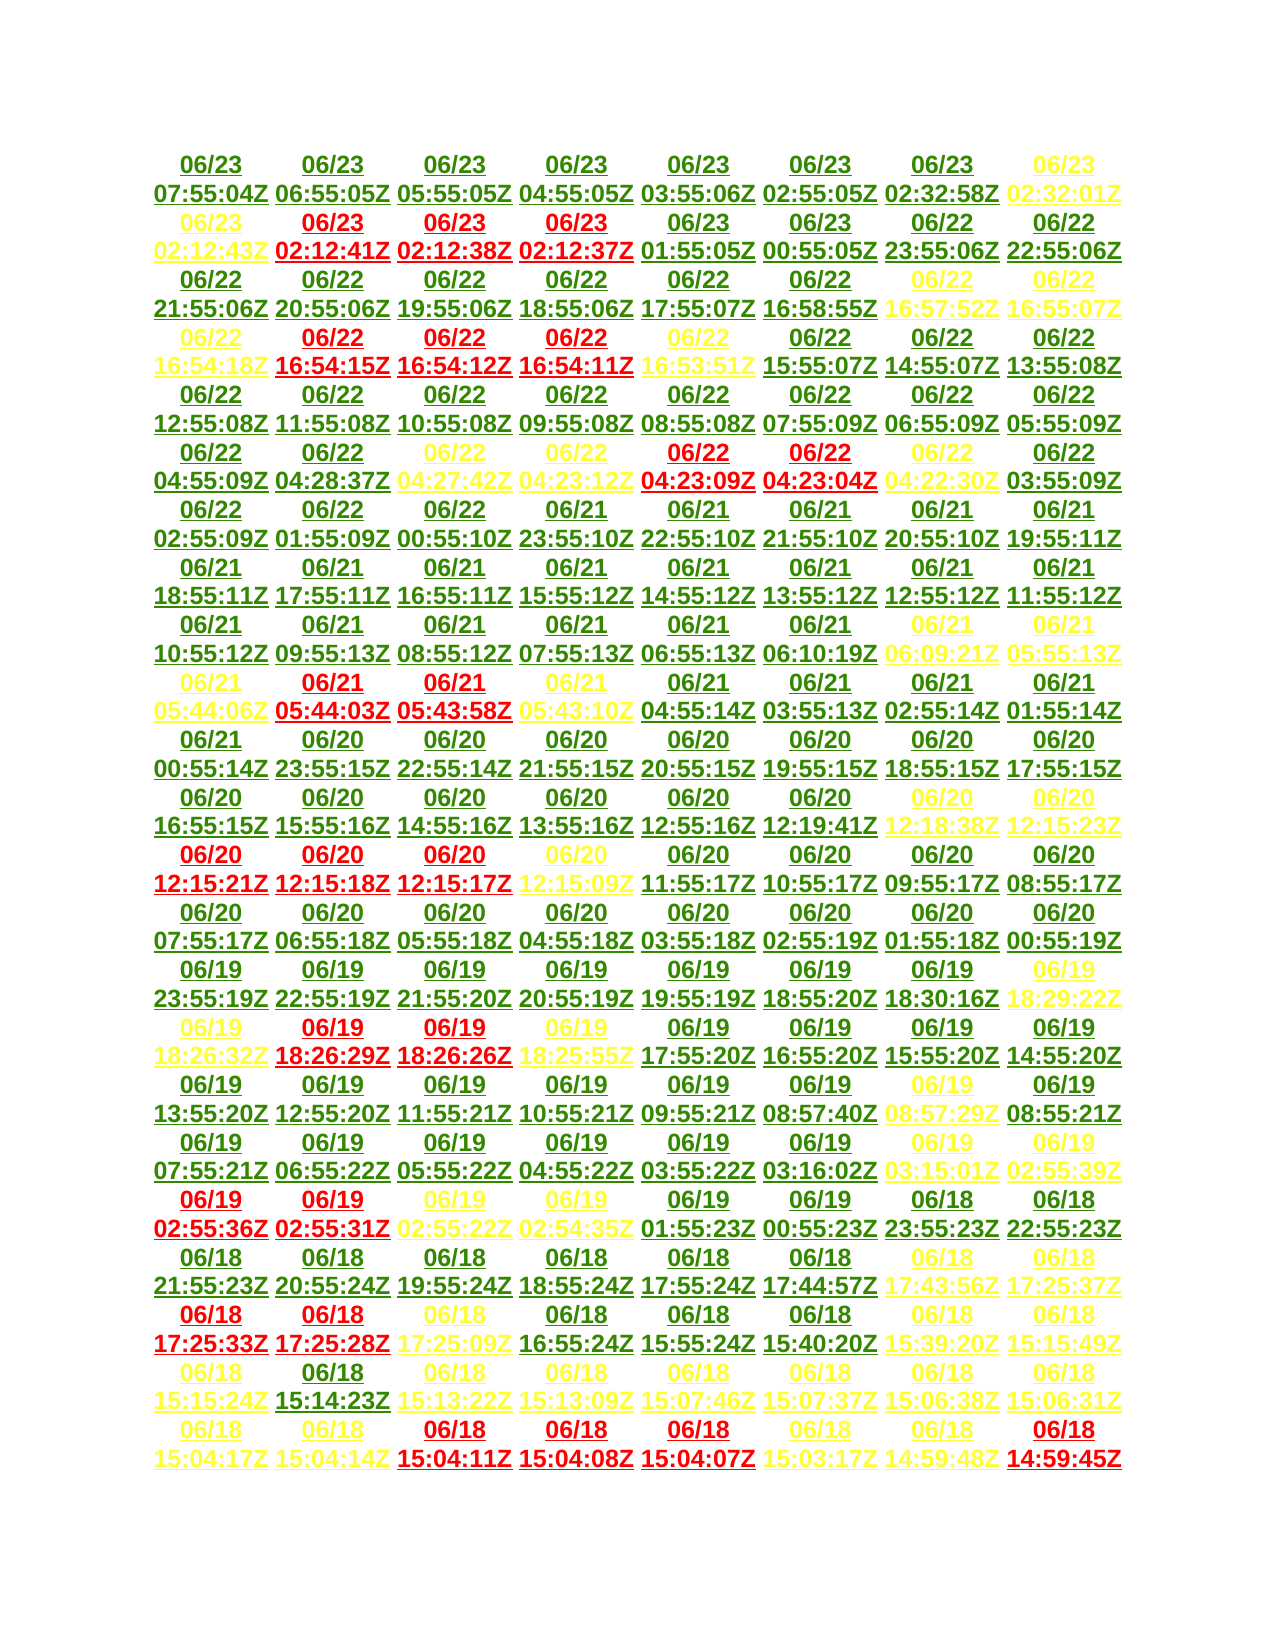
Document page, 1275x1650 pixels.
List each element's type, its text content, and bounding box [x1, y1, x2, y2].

table_cell 06/21 15:55:12Z [516, 553, 637, 610]
table_cell 06/23 01:55:05Z [638, 208, 759, 265]
table_cell 06/18 15:39:20Z [881, 1300, 1003, 1357]
table_cell 06/22 00:55:10Z [394, 495, 516, 552]
table_cell 06/22 04:23:12Z [516, 438, 637, 495]
table_cell 06/23 04:55:05Z [516, 150, 637, 207]
table_cell 06/18 15:15:49Z [1003, 1300, 1125, 1357]
table_cell 06/23 03:55:06Z [638, 150, 759, 207]
table_cell 06/22 16:54:11Z [516, 323, 637, 380]
table_cell 06/20 12:15:09Z [516, 840, 637, 897]
table_cell 06/22 16:54:12Z [394, 323, 516, 380]
table_cell 06/18 14:59:45Z [1003, 1415, 1125, 1472]
table_cell 06/19 12:55:20Z [272, 1070, 394, 1127]
table_cell 06/22 04:55:09Z [150, 438, 272, 495]
table_cell 06/22 16:57:52Z [881, 265, 1003, 322]
table_cell 06/22 01:55:09Z [272, 495, 394, 552]
table_cell 06/20 10:55:17Z [759, 840, 881, 897]
table_cell 06/20 02:55:19Z [759, 898, 881, 955]
table_cell 06/20 05:55:18Z [394, 898, 516, 955]
table_cell 06/19 08:55:21Z [1003, 1070, 1125, 1127]
table_cell 06/22 16:53:51Z [638, 323, 759, 380]
table_cell 06/20 06:55:18Z [272, 898, 394, 955]
table_cell 06/18 15:04:11Z [394, 1415, 516, 1472]
table_cell 06/18 15:13:22Z [394, 1358, 516, 1415]
table_cell 06/20 21:55:15Z [516, 725, 637, 782]
table_cell 06/18 15:07:46Z [638, 1358, 759, 1415]
table_cell 06/21 10:55:12Z [150, 610, 272, 667]
table_cell 06/20 20:55:15Z [638, 725, 759, 782]
table_cell 06/18 14:59:48Z [881, 1415, 1003, 1472]
table_cell 06/19 02:55:36Z [150, 1185, 272, 1242]
table_cell 06/22 17:55:07Z [638, 265, 759, 322]
table_cell 06/23 02:12:38Z [394, 208, 516, 265]
table_cell 06/21 04:55:14Z [638, 668, 759, 725]
table_cell 06/20 12:19:41Z [759, 783, 881, 840]
table_cell 06/21 23:55:10Z [516, 495, 637, 552]
table_cell 06/22 04:27:42Z [394, 438, 516, 495]
table_cell 06/18 23:55:23Z [881, 1185, 1003, 1242]
table_cell 06/19 18:26:26Z [394, 1013, 516, 1070]
table_cell 06/21 17:55:11Z [272, 553, 394, 610]
table_cell 06/21 05:44:03Z [272, 668, 394, 725]
table_cell 06/23 05:55:05Z [394, 150, 516, 207]
table_cell 06/22 04:22:30Z [881, 438, 1003, 495]
table_cell 06/19 11:55:21Z [394, 1070, 516, 1127]
table_cell 06/21 16:55:11Z [394, 553, 516, 610]
table_cell 06/18 15:04:17Z [150, 1415, 272, 1472]
table_cell 06/19 02:55:22Z [394, 1185, 516, 1242]
table_cell 06/19 18:29:22Z [1003, 955, 1125, 1012]
table_cell 06/21 12:55:12Z [881, 553, 1003, 610]
table_cell 06/18 15:07:37Z [759, 1358, 881, 1415]
table_cell 06/21 06:09:21Z [881, 610, 1003, 667]
table_cell 06/18 15:14:23Z [272, 1358, 394, 1415]
table_cell 06/21 22:55:10Z [638, 495, 759, 552]
table_cell 06/21 07:55:13Z [516, 610, 637, 667]
table_cell 06/19 03:16:02Z [759, 1128, 881, 1185]
table_cell 06/21 08:55:12Z [394, 610, 516, 667]
table_cell 06/18 17:44:57Z [759, 1243, 881, 1300]
table_cell 06/19 09:55:21Z [638, 1070, 759, 1127]
table_cell 06/20 08:55:17Z [1003, 840, 1125, 897]
table_cell 06/18 17:25:37Z [1003, 1243, 1125, 1300]
table_cell 06/19 14:55:20Z [1003, 1013, 1125, 1070]
table_cell 06/21 01:55:14Z [1003, 668, 1125, 725]
table_cell 06/18 17:25:28Z [272, 1300, 394, 1357]
table_cell 06/18 17:25:33Z [150, 1300, 272, 1357]
table_cell 06/18 21:55:23Z [150, 1243, 272, 1300]
table_cell 06/19 19:55:19Z [638, 955, 759, 1012]
table_cell 06/19 16:55:20Z [759, 1013, 881, 1070]
table_cell 06/19 02:55:39Z [1003, 1128, 1125, 1185]
table_cell 06/21 05:55:13Z [1003, 610, 1125, 667]
table_cell 06/22 20:55:06Z [272, 265, 394, 322]
table_cell 06/19 02:54:35Z [516, 1185, 637, 1242]
table_cell 06/22 06:55:09Z [881, 380, 1003, 437]
table_cell 06/18 15:04:08Z [516, 1415, 637, 1472]
table_cell 06/20 09:55:17Z [881, 840, 1003, 897]
table_cell 06/22 23:55:06Z [881, 208, 1003, 265]
table_cell 06/21 02:55:14Z [881, 668, 1003, 725]
table_cell 06/19 01:55:23Z [638, 1185, 759, 1242]
table_cell 06/19 00:55:23Z [759, 1185, 881, 1242]
table_cell 06/20 18:55:15Z [881, 725, 1003, 782]
table_cell 06/18 15:04:07Z [638, 1415, 759, 1472]
table_cell 06/22 16:58:55Z [759, 265, 881, 322]
table_cell 06/20 12:15:23Z [1003, 783, 1125, 840]
table_cell 06/19 08:57:40Z [759, 1070, 881, 1127]
table_cell 06/20 22:55:14Z [394, 725, 516, 782]
table_cell 06/22 07:55:09Z [759, 380, 881, 437]
table_cell 06/22 21:55:06Z [150, 265, 272, 322]
table_cell 06/19 07:55:21Z [150, 1128, 272, 1185]
table_cell 06/22 19:55:06Z [394, 265, 516, 322]
table_cell 06/20 12:15:21Z [150, 840, 272, 897]
table_cell 06/19 03:15:01Z [881, 1128, 1003, 1185]
table_cell 06/20 19:55:15Z [759, 725, 881, 782]
table_cell 06/19 17:55:20Z [638, 1013, 759, 1070]
table_cell 06/23 02:55:05Z [759, 150, 881, 207]
table_cell 06/20 23:55:15Z [272, 725, 394, 782]
table_cell 06/22 15:55:07Z [759, 323, 881, 380]
table_cell 06/18 18:55:24Z [516, 1243, 637, 1300]
table_cell 06/22 10:55:08Z [394, 380, 516, 437]
table_cell 06/20 13:55:16Z [516, 783, 637, 840]
table_cell 06/19 18:26:29Z [272, 1013, 394, 1070]
table_cell 06/18 17:25:09Z [394, 1300, 516, 1357]
table_cell 06/22 16:54:15Z [272, 323, 394, 380]
table_cell 06/19 06:55:22Z [272, 1128, 394, 1185]
table_cell 06/21 09:55:13Z [272, 610, 394, 667]
table_cell 06/18 22:55:23Z [1003, 1185, 1125, 1242]
table_cell 06/22 16:55:07Z [1003, 265, 1125, 322]
table_cell 06/21 03:55:13Z [759, 668, 881, 725]
table_cell 06/19 04:55:22Z [516, 1128, 637, 1185]
table_cell 06/19 05:55:22Z [394, 1128, 516, 1185]
table_cell 06/18 15:15:24Z [150, 1358, 272, 1415]
table_cell 06/21 11:55:12Z [1003, 553, 1125, 610]
table_cell 06/19 10:55:21Z [516, 1070, 637, 1127]
table_cell 06/23 02:32:01Z [1003, 150, 1125, 207]
table_cell 06/21 06:10:19Z [759, 610, 881, 667]
table_cell 06/19 03:55:22Z [638, 1128, 759, 1185]
table_cell 06/21 00:55:14Z [150, 725, 272, 782]
table_cell 06/21 05:43:10Z [516, 668, 637, 725]
table_cell 06/20 16:55:15Z [150, 783, 272, 840]
table_cell 06/22 04:28:37Z [272, 438, 394, 495]
table_cell 06/20 12:55:16Z [638, 783, 759, 840]
table_cell 06/20 07:55:17Z [150, 898, 272, 955]
table_cell 06/22 08:55:08Z [638, 380, 759, 437]
table_cell 06/21 14:55:12Z [638, 553, 759, 610]
table_cell 06/22 05:55:09Z [1003, 380, 1125, 437]
table_cell 06/21 21:55:10Z [759, 495, 881, 552]
table_cell 06/19 23:55:19Z [150, 955, 272, 1012]
table_cell 06/23 07:55:04Z [150, 150, 272, 207]
table_cell 06/22 22:55:06Z [1003, 208, 1125, 265]
table_cell 06/23 06:55:05Z [272, 150, 394, 207]
table_cell 06/19 15:55:20Z [881, 1013, 1003, 1070]
table_cell 06/23 02:12:37Z [516, 208, 637, 265]
table_cell 06/22 14:55:07Z [881, 323, 1003, 380]
table_cell 06/18 15:13:09Z [516, 1358, 637, 1415]
table_cell 06/19 21:55:20Z [394, 955, 516, 1012]
table_cell 06/18 15:04:14Z [272, 1415, 394, 1472]
table_cell 06/21 06:55:13Z [638, 610, 759, 667]
table_cell 06/23 02:12:43Z [150, 208, 272, 265]
table_cell 06/18 15:40:20Z [759, 1300, 881, 1357]
table_cell 06/18 16:55:24Z [516, 1300, 637, 1357]
table_cell 06/20 01:55:18Z [881, 898, 1003, 955]
table_cell 06/18 15:06:31Z [1003, 1358, 1125, 1415]
table_cell 06/22 16:54:18Z [150, 323, 272, 380]
table_cell 06/19 18:55:20Z [759, 955, 881, 1012]
table_cell 06/21 13:55:12Z [759, 553, 881, 610]
table_cell 06/20 17:55:15Z [1003, 725, 1125, 782]
table_cell 06/21 05:43:58Z [394, 668, 516, 725]
table_cell 06/22 18:55:06Z [516, 265, 637, 322]
table_cell 06/20 00:55:19Z [1003, 898, 1125, 955]
table_cell 06/18 15:55:24Z [638, 1300, 759, 1357]
table_cell 06/20 03:55:18Z [638, 898, 759, 955]
table_cell 06/18 17:55:24Z [638, 1243, 759, 1300]
table_cell 06/22 04:23:04Z [759, 438, 881, 495]
table_cell 06/22 11:55:08Z [272, 380, 394, 437]
table_cell 06/21 05:44:06Z [150, 668, 272, 725]
table_cell 06/22 13:55:08Z [1003, 323, 1125, 380]
table_cell 06/20 11:55:17Z [638, 840, 759, 897]
table_cell 06/22 09:55:08Z [516, 380, 637, 437]
table_cell 06/19 13:55:20Z [150, 1070, 272, 1127]
table_cell 06/20 04:55:18Z [516, 898, 637, 955]
table_cell 06/22 03:55:09Z [1003, 438, 1125, 495]
table_cell 06/19 18:25:55Z [516, 1013, 637, 1070]
table_cell 06/19 20:55:19Z [516, 955, 637, 1012]
table_cell 06/21 19:55:11Z [1003, 495, 1125, 552]
table_cell 06/19 18:30:16Z [881, 955, 1003, 1012]
table_cell 06/23 02:32:58Z [881, 150, 1003, 207]
table_cell 06/18 19:55:24Z [394, 1243, 516, 1300]
table_cell 06/22 12:55:08Z [150, 380, 272, 437]
table_cell 06/18 15:06:38Z [881, 1358, 1003, 1415]
table_cell 06/20 12:18:38Z [881, 783, 1003, 840]
table_cell 06/19 02:55:31Z [272, 1185, 394, 1242]
table_cell 06/21 20:55:10Z [881, 495, 1003, 552]
table_cell 06/19 22:55:19Z [272, 955, 394, 1012]
table_cell 06/23 02:12:41Z [272, 208, 394, 265]
table_cell 06/22 04:23:09Z [638, 438, 759, 495]
table_cell 06/22 02:55:09Z [150, 495, 272, 552]
table_cell 06/20 12:15:17Z [394, 840, 516, 897]
table_cell 06/20 12:15:18Z [272, 840, 394, 897]
table_cell 06/18 17:43:56Z [881, 1243, 1003, 1300]
table_cell 06/19 18:26:32Z [150, 1013, 272, 1070]
table_cell 06/18 20:55:24Z [272, 1243, 394, 1300]
table_cell 06/20 15:55:16Z [272, 783, 394, 840]
table_cell 06/18 15:03:17Z [759, 1415, 881, 1472]
table_cell 06/23 00:55:05Z [759, 208, 881, 265]
table_cell 06/21 18:55:11Z [150, 553, 272, 610]
table_cell 06/20 14:55:16Z [394, 783, 516, 840]
table_cell 06/19 08:57:29Z [881, 1070, 1003, 1127]
